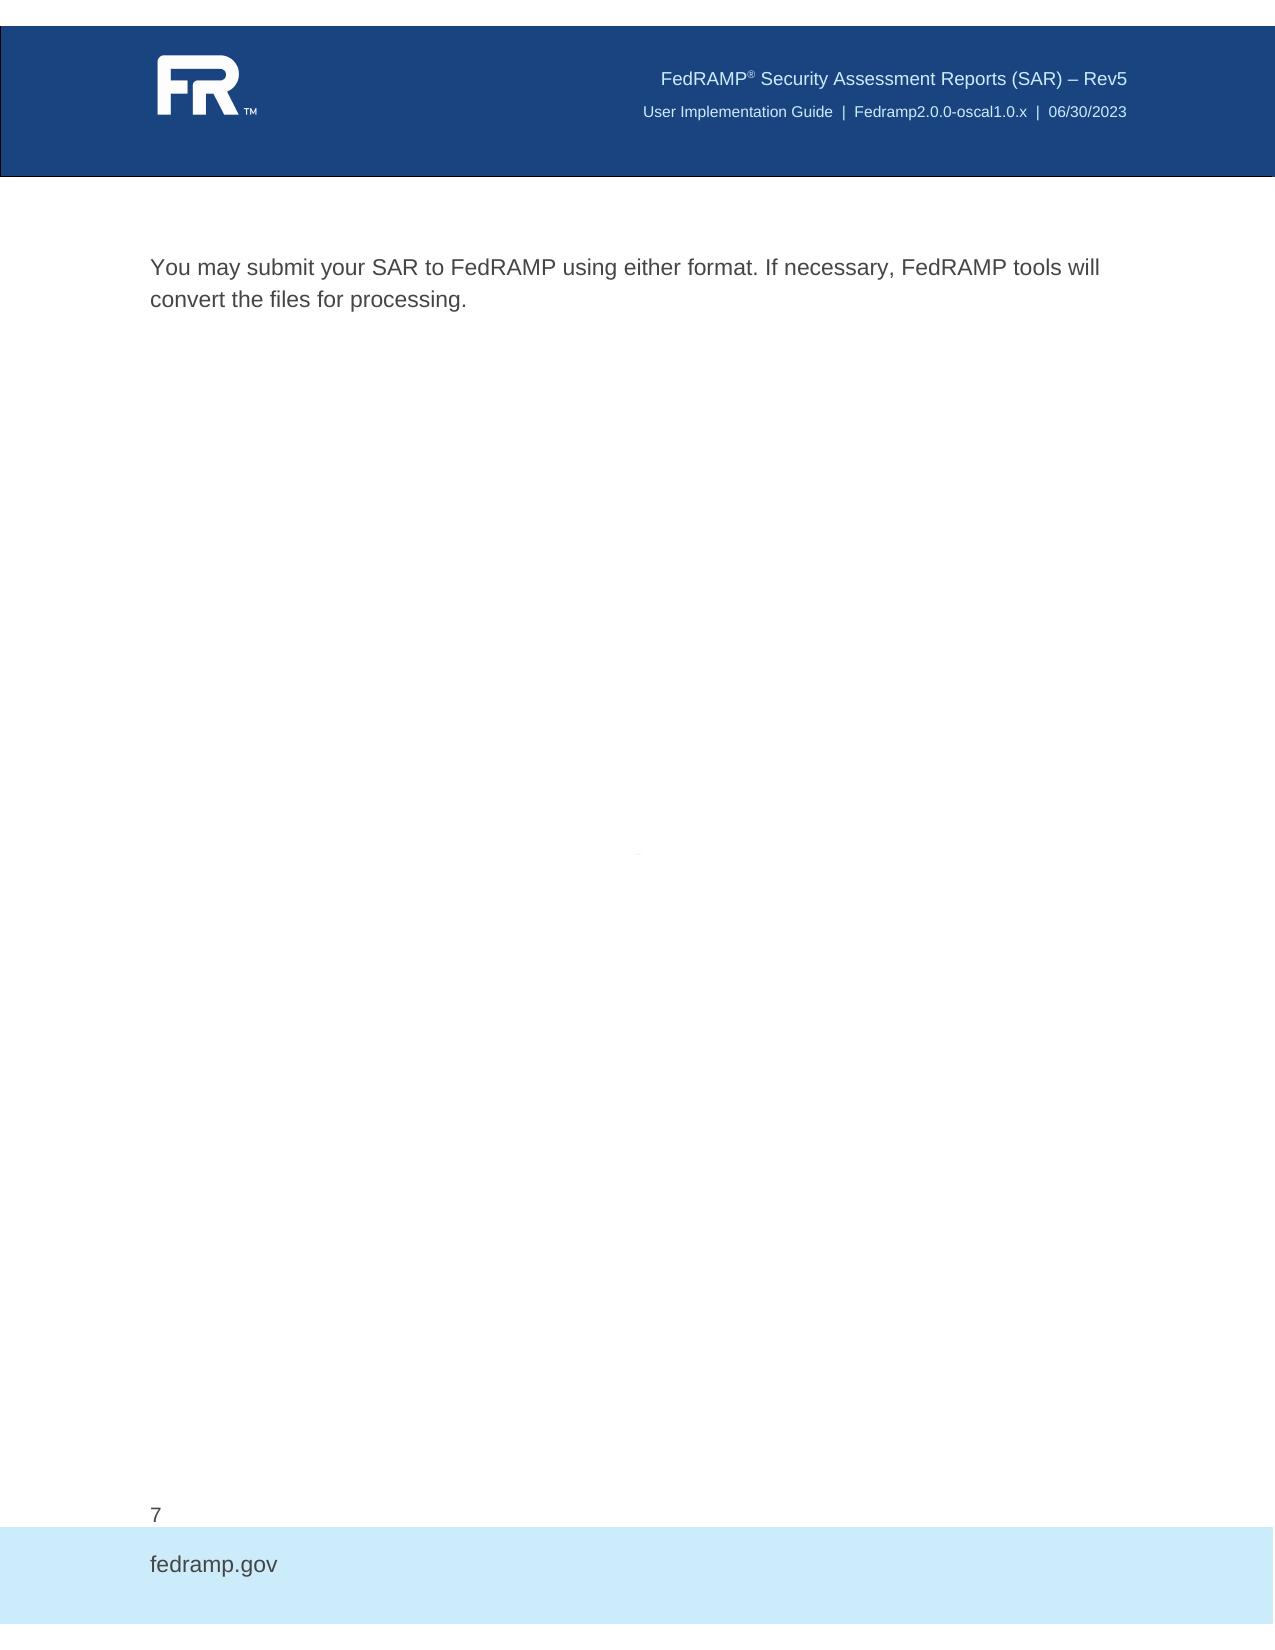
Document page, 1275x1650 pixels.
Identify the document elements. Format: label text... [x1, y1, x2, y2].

picture [157, 55, 257, 115]
text You may submit your SAR to FedRAMP using either format. If necessary, FedRAMP tools will convert the files for processing. [150, 254, 1125, 312]
